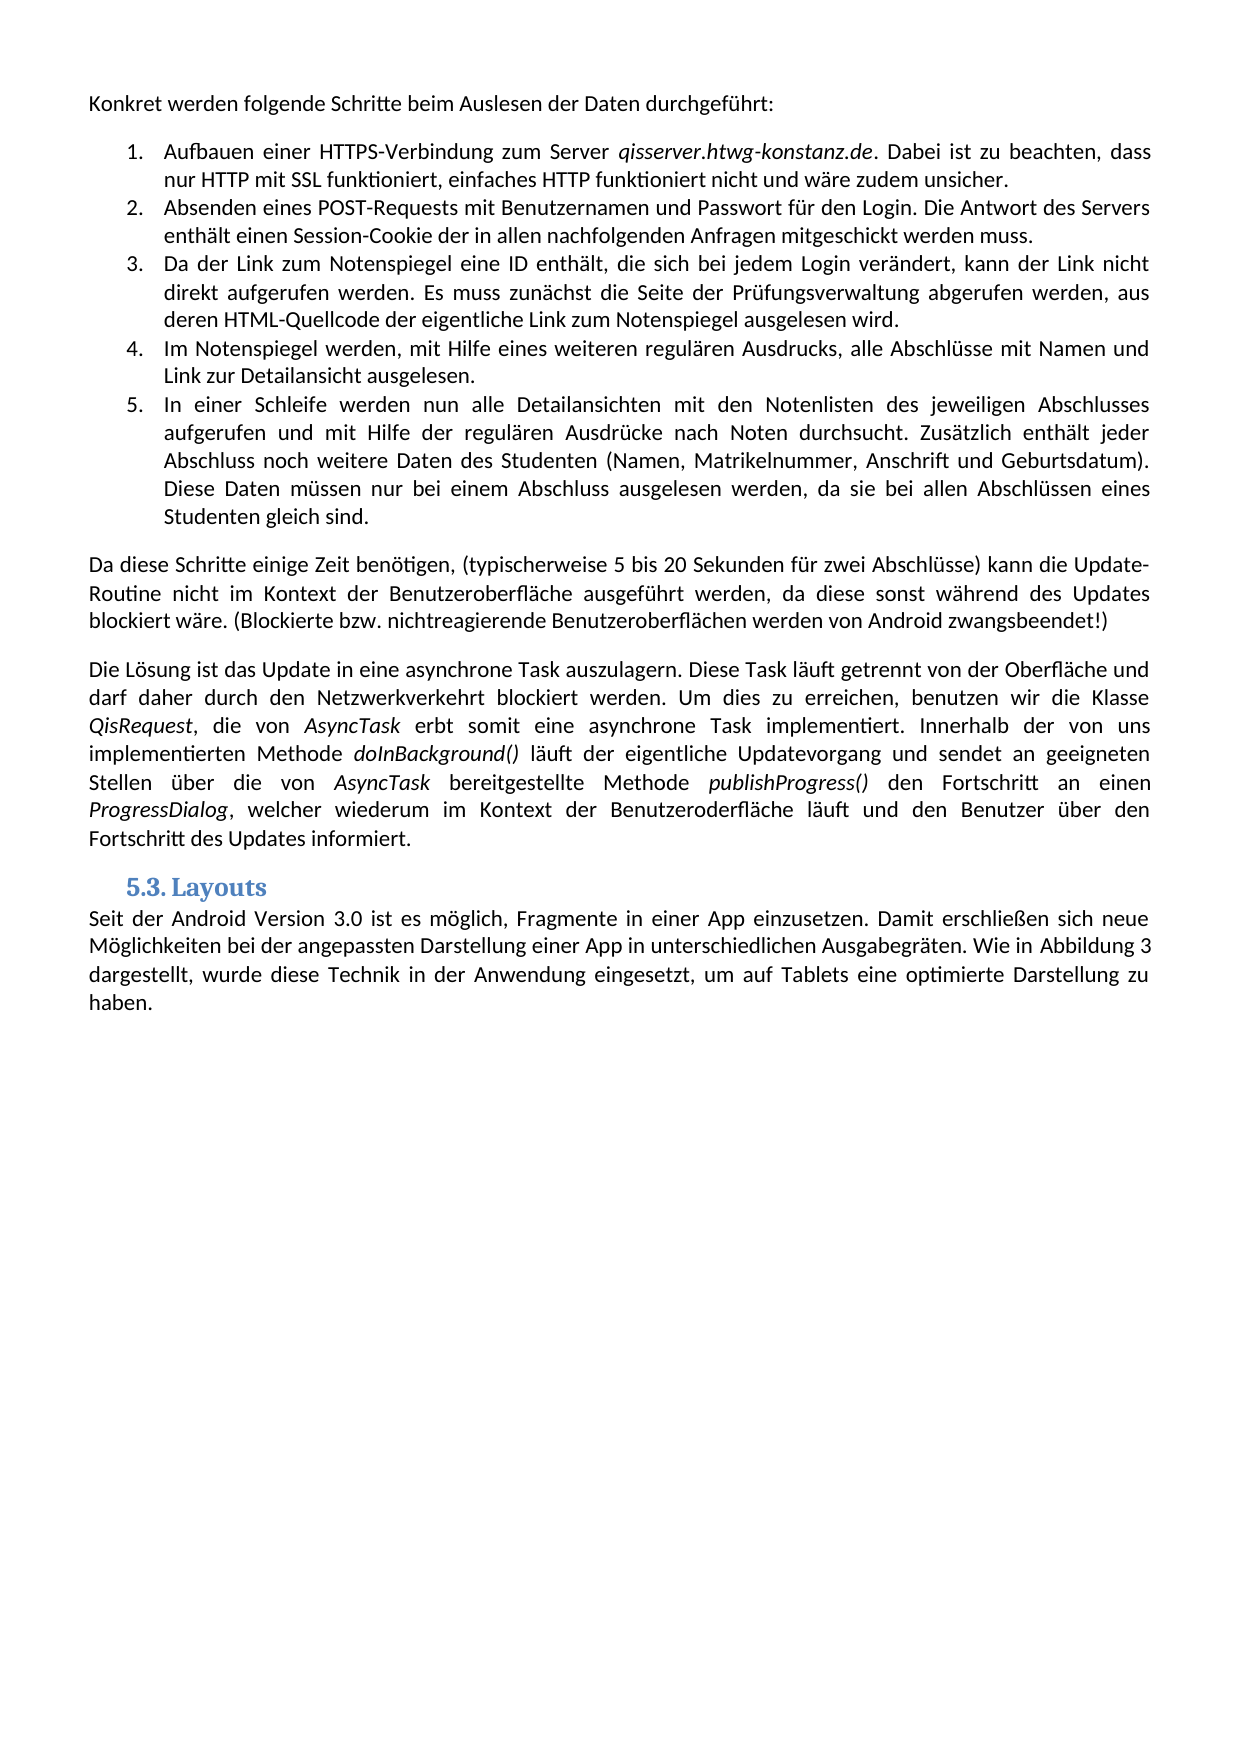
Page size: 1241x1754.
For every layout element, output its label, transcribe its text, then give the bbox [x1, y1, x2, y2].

list Absenden eines POST-Requests mit Benutzernamen und Passwort für den Login. Die Antwort des Servers enthält einen Session-Cookie der in allen nachfolgenden Anfragen mitgeschickt werden muss. [126, 193, 1152, 249]
list In einer Schleife werden nun alle Detailansichten mit den Notenlisten des jeweiligen Abschlusses aufgerufen und mit Hilfe der regulären Ausdrücke nach Noten durchsucht. Zusätzlich enthält jeder Abschluss noch weitere Daten des Studenten (Namen, Matrikelnummer, Anschrift und Geburtsdatum). Diese Daten müssen nur bei einem Abschluss ausgelesen werden, da sie bei allen Abschlüssen eines Studenten gleich sind. [126, 390, 1152, 530]
text Da diese Schritte einige Zeit benötigen, (typischerweise 5 bis 20 Sekunden für zwei Abschlüsse) kann die Update-Routine nicht im Kontext der Benutzeroberfläche ausgeführt werden, da diese sonst während des Updates blockiert wäre. (Blockierte bzw. nichtreagierende Benutzeroberflächen werden von Android zwangsbeendet!) [89, 551, 1152, 635]
text Seit der Android Version 3.0 ist es möglich, Fragmente in einer App einzusetzen. Damit erschließen sich neue Möglichkeiten bei der angepassten Darstellung einer App in unterschiedlichen Ausgabegräten. Wie in Abbildung 3 dargestellt, wurde diese Technik in der Anwendung eingesetzt, um auf Tablets eine optimierte Darstellung zu haben. [89, 904, 1152, 1016]
text Konkret werden folgende Schritte beim Auslesen der Daten durchgeführt: [89, 89, 1152, 117]
list Aufbauen einer HTTPS-Verbindung zum Server qisserver.htwg-konstanz.de. Dabei ist zu beachten, dass nur HTTP mit SSL funktioniert, einfaches HTTP funktioniert nicht und wäre zudem unsicher. [126, 137, 1152, 193]
subtitle Layouts [126, 872, 1152, 904]
list Da der Link zum Notenspiegel eine ID enthält, die sich bei jedem Login verändert, kann der Link nicht direkt aufgerufen werden. Es muss zunächst die Seite der Prüfungsverwaltung abgerufen werden, aus deren HTML-Quellcode der eigentliche Link zum Notenspiegel ausgelesen wird. [126, 249, 1152, 334]
list Im Notenspiegel werden, mit Hilfe eines weiteren regulären Ausdrucks, alle Abschlüsse mit Namen und Link zur Detailansicht ausgelesen. [126, 334, 1152, 390]
text Die Lösung ist das Update in eine asynchrone Task auszulagern. Diese Task läuft getrennt von der Oberfläche und darf daher durch den Netzwerkverkehrt blockiert werden. Um dies zu erreichen, benutzen wir die Klasse QisRequest, die von AsyncTask erbt somit eine asynchrone Task implementiert. Innerhalb der von uns implementierten Methode doInBackground() läuft der eigentliche Updatevorgang und sendet an geeigneten Stellen über die von AsyncTask bereitgestellte Methode publishProgress() den Fortschritt an einen ProgressDialog, welcher wiederum im Kontext der Benutzeroderfläche läuft und den Benutzer über den Fortschritt des Updates informiert. [89, 656, 1152, 852]
